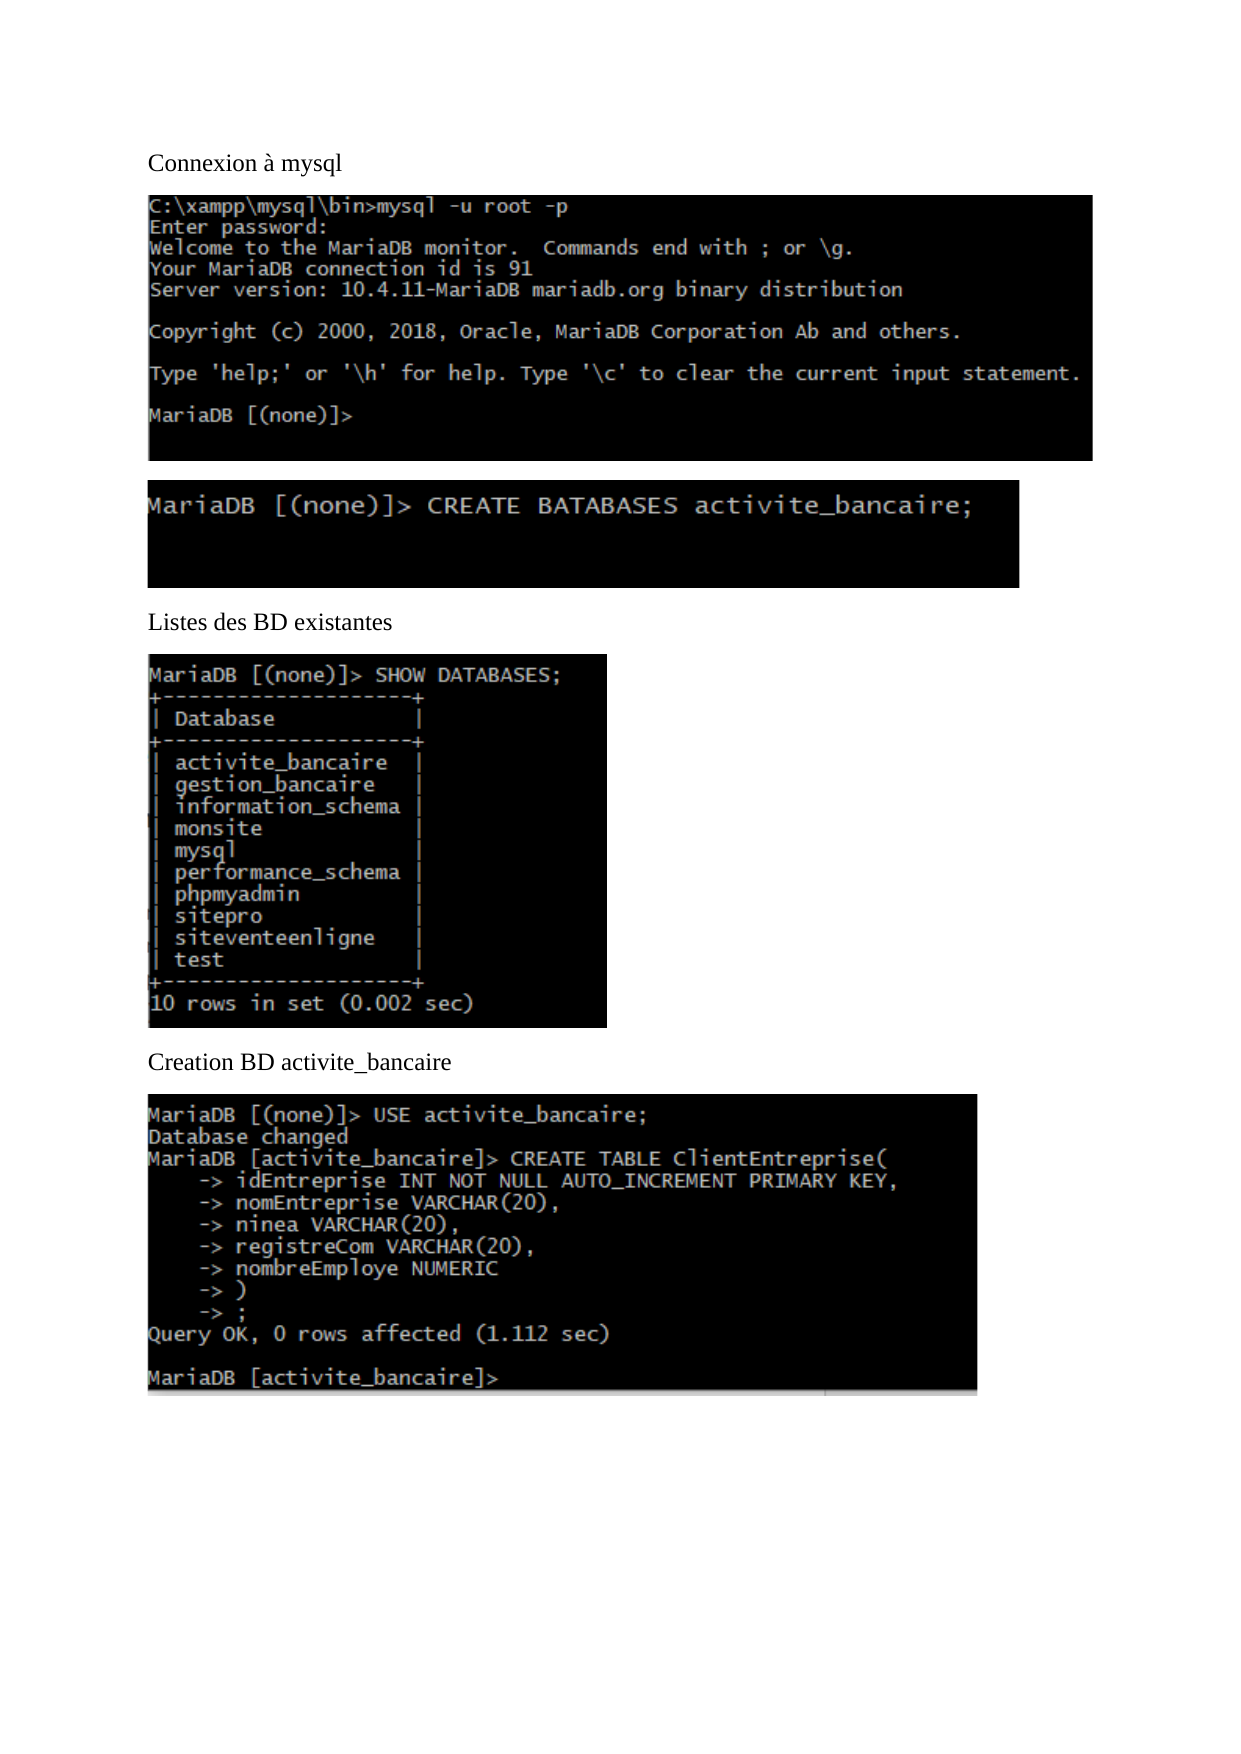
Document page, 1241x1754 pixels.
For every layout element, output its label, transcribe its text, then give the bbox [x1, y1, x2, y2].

text Creation BD activite_bancaire [148, 1047, 1093, 1075]
picture [147, 654, 607, 1028]
picture [147, 1094, 978, 1396]
text Listes des BD existantes [148, 607, 1093, 635]
text Connexion à mysql [148, 148, 1093, 176]
picture [147, 480, 1020, 588]
picture [147, 195, 1093, 461]
